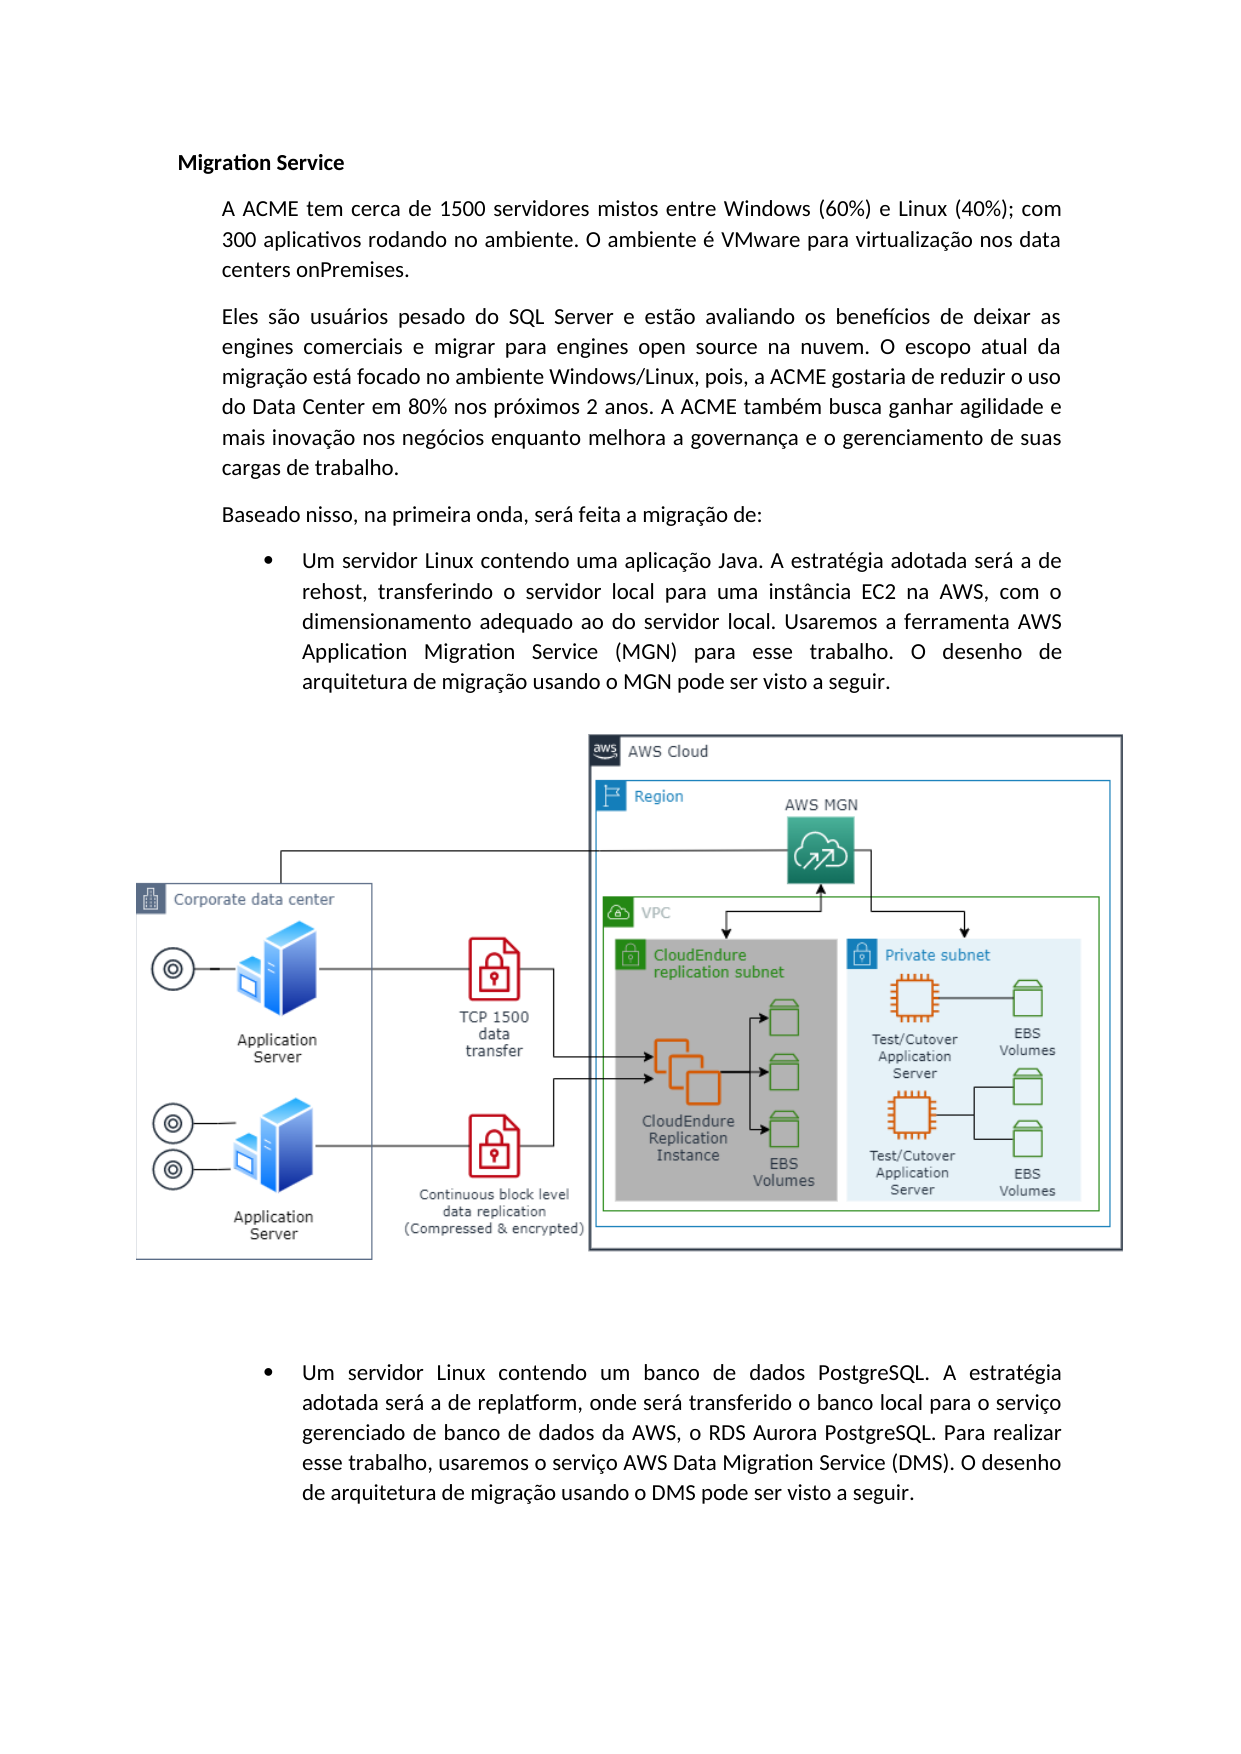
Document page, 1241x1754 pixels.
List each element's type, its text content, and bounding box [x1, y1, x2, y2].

list Um servidor Linux contendo um banco de dados PostgreSQL. A estratégia adotada será a de replatform, onde será transferido o banco local para o serviço gerenciado de banco de dados da AWS, o RDS Aurora PostgreSQL. Para realizar esse trabalho, usaremos o serviço AWS Data Migration Service (DMS). O desenho de arquitetura de migração usando o DMS pode ser visto a seguir. [264, 1358, 1063, 1506]
list Um servidor Linux contendo uma aplicação Java. A estratégia adotada será a de rehost, transferindo o servidor local para uma instância EC2 na AWS, com o dimensionamento adequado ao do servidor local. Usaremos a ferramenta AWS Application Migration Service (MGN) para esse trabalho. O desenho de arquitetura de migração usando o MGN pode ser visto a seguir. [264, 547, 1063, 695]
picture [136, 734, 1123, 1260]
text Baseado nisso, na primeira onda, será feita a migração de: [222, 500, 1063, 528]
text Migration Service [177, 148, 1063, 176]
text Eles são usuários pesado do SQL Server e estão avaliando os benefícios de deixar as engines comerciais e migrar para engines open source na nuvem. O escopo atual da migração está focado no ambiente Windows/Linux, pois, a ACME gostaria de reduzir o uso do Data Center em 80% nos próximos 2 anos. A ACME também busca ganhar agilidade e mais inovação nos negócios enquanto melhora a governança e o gerenciamento de suas cargas de trabalho. [222, 302, 1063, 481]
text A ACME tem cerca de 1500 servidores mistos entre Windows (60%) e Linux (40%); com 300 aplicativos rodando no ambiente. O ambiente é VMware para virtualização nos data centers onPremises. [222, 194, 1063, 283]
